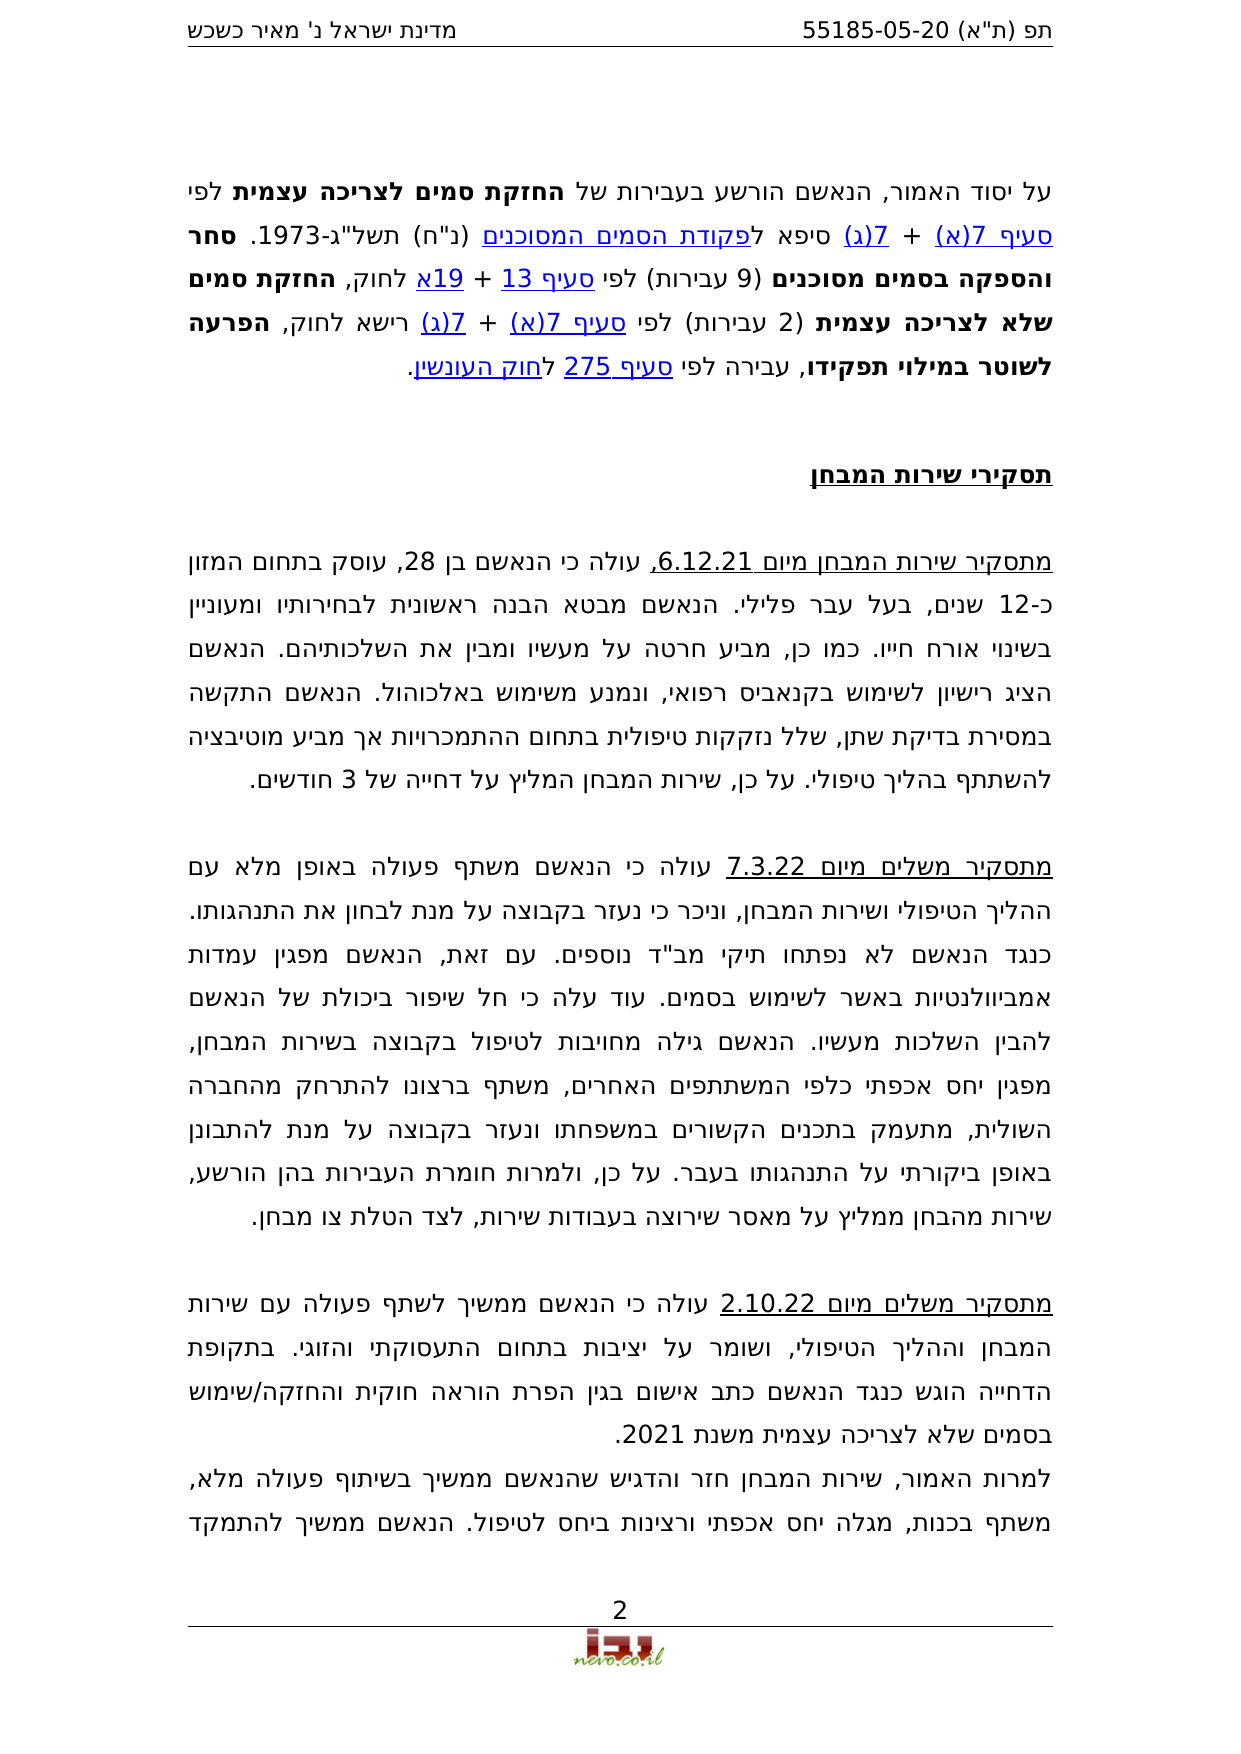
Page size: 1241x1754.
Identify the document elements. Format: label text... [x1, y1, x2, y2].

list על יסוד האמור, הנאשם הורשע בעבירות של החזקת סמים לצריכה עצמית לפי סעיף 7(א) + 7(ג) סיפא לפקודת הסמים המסוכנים (נ"ח) תשל"ג-1973. סחר והספקה בסמים מסוכנים (9 עבירות) לפי סעיף 13 + 19א לחוק, החזקת סמים שלא לצריכה עצמית (2 עבירות) לפי סעיף 7(א) + 7(ג) רישא לחוק, הפרעה לשוטר במילוי תפקידו, עבירה לפי סעיף 275 לחוק העונשין. [187, 177, 1053, 381]
text תסקירי שירות המבחן [187, 460, 1053, 489]
picture [574, 1628, 666, 1667]
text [187, 1464, 1053, 1537]
text מתסקיר משלים מיום 7.3.22 עולה כי הנאשם משתף פעולה באופן מלא עם ההליך הטיפולי ושירות המבחן, וניכר כי נעזר בקבוצה על מנת לבחון את התנהגותו. כנגד הנאשם לא נפתחו תיקי מב"ד נוספים. עם זאת, הנאשם מפגין עמדות אמביוולנטיות באשר לשימוש בסמים. עוד עלה כי חל שיפור ביכולת של הנאשם להבין השלכות מעשיו. הנאשם גילה מחויבות לטיפול בקבוצה בשירות המבחן, מפגין יחס אכפתי כלפי המשתתפים האחרים, משתף ברצונו להתרחק מהחברה השולית, מתעמק בתכנים הקשורים במשפחתו ונעזר בקבוצה על מנת להתבונן באופן ביקורתי על התנהגותו בעבר. על כן, ולמרות חומרת העבירות בהן הורשע, שירות מהבחן ממליץ על מאסר שירוצה בעבודות שירות, לצד הטלת צו מבחן. [187, 852, 1053, 1232]
text מתסקיר משלים מיום 2.10.22 עולה כי הנאשם ממשיך לשתף פעולה עם שירות המבחן וההליך הטיפולי, ושומר על יציבות בתחום התעסוקתי והזוגי. בתקופת הדחייה הוגש כנגד הנאשם כתב אישום בגין הפרת הוראה חוקית והחזקה/שימוש בסמים שלא לצריכה עצמית משנת 2021. [187, 1289, 1053, 1450]
text מתסקיר שירות המבחן מיום 6.12.21, עולה כי הנאשם בן 28, עוסק בתחום המזון כ-12 שנים, בעל עבר פלילי. הנאשם מבטא הבנה ראשונית לבחירותיו ומעוניין בשינוי אורח חייו. כמו כן, מביע חרטה על מעשיו ומבין את השלכותיהם. הנאשם הציג רישיון לשימוש בקנאביס רפואי, ונמנע משימוש באלכוהול. הנאשם התקשה במסירת בדיקת שתן, שלל נזקקות טיפולית בתחום ההתמכרויות אך מביע מוטיבציה להשתתף בהליך טיפולי. על כן, שירות המבחן המליץ על דחייה של 3 חודשים. [187, 547, 1053, 795]
